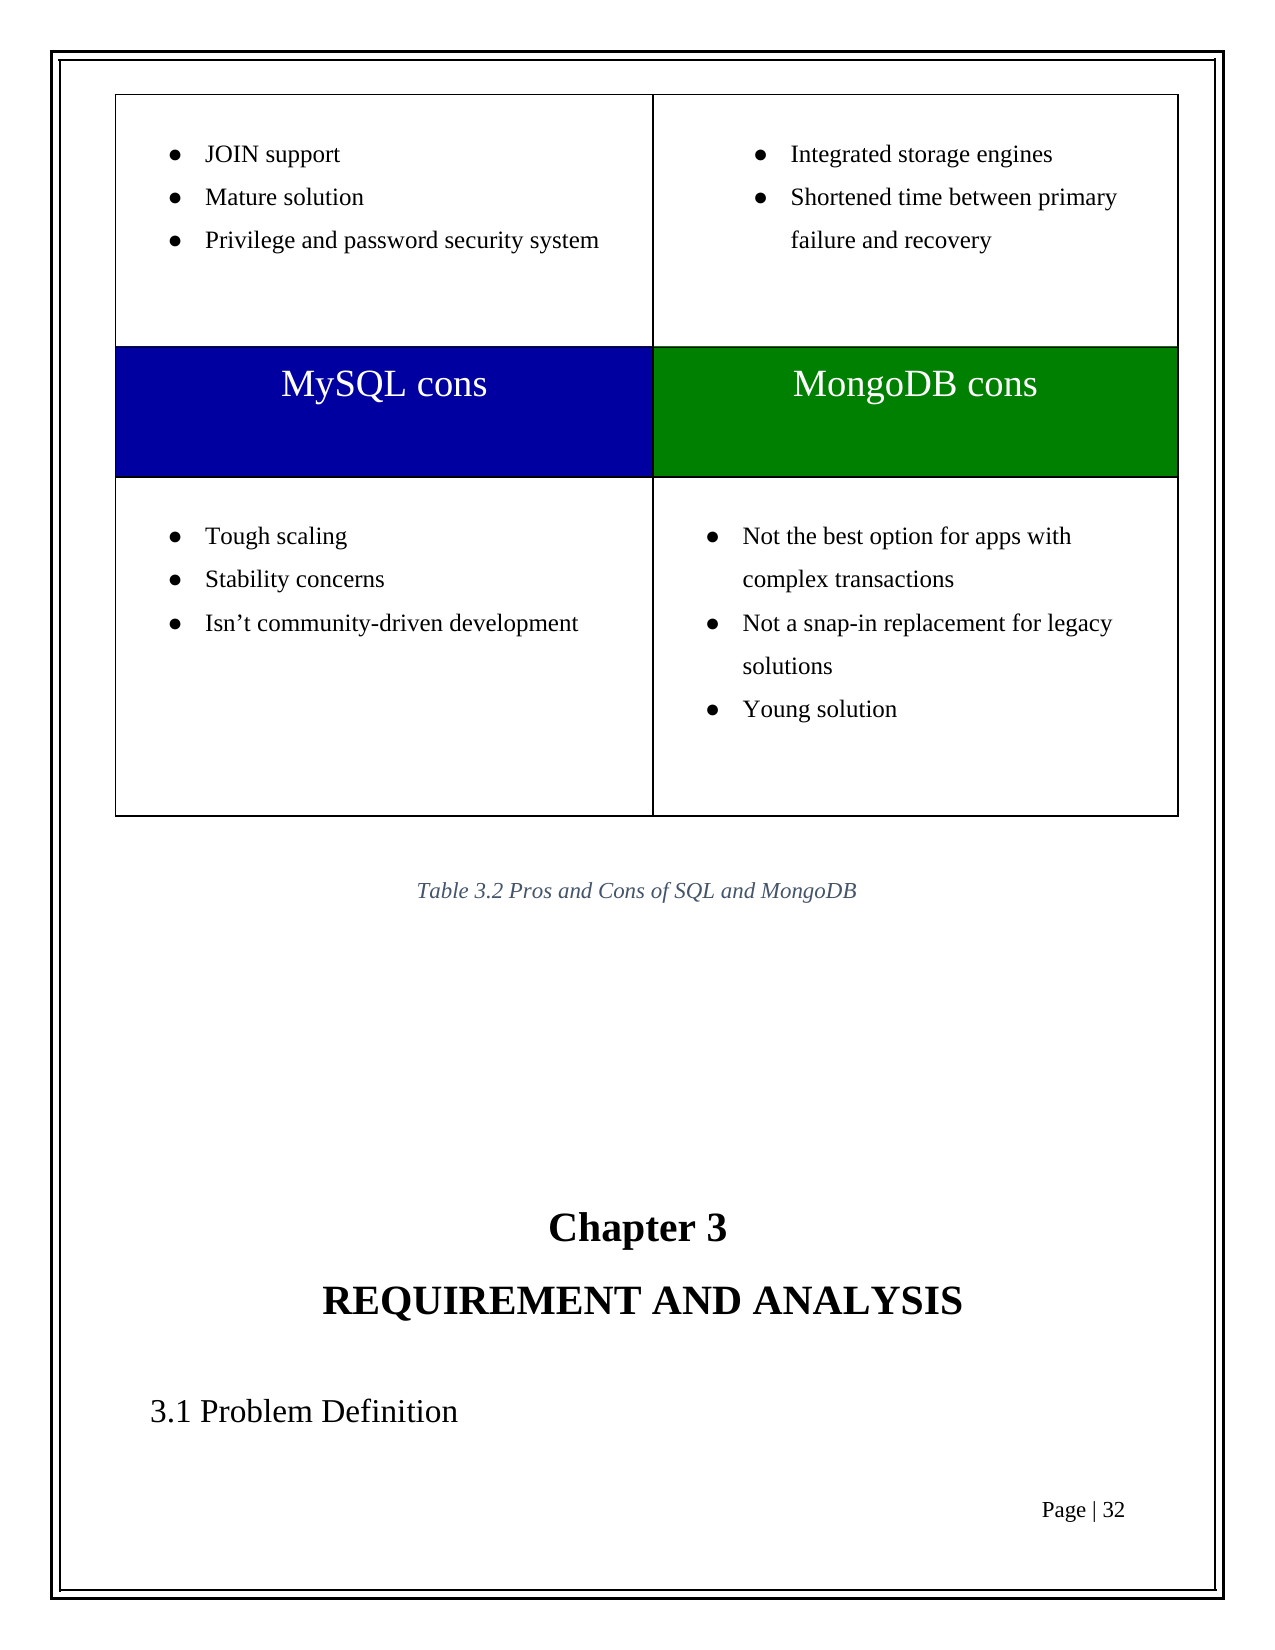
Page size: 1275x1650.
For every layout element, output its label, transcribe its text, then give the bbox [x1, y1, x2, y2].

subtitle REQUIREMENT AND ANALYSIS [150, 1276, 1125, 1324]
table_cell Not the best option for apps with complex transactions Not a snap-in replacement for legacy solutions Young solution [654, 478, 1177, 815]
table_cell MongoDB cons [654, 348, 1177, 476]
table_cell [654, 95, 1177, 346]
table_cell MySQL cons [116, 348, 652, 476]
text Chapter 3 [150, 1203, 1125, 1251]
subtitle 3.1 Problem Definition [150, 1391, 1125, 1430]
text Table 3.2 Pros and Cons of SQL and MongoDB [150, 877, 1125, 903]
table_cell Tough scaling Stability concerns Isn’t community-driven development [116, 478, 652, 815]
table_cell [116, 95, 652, 346]
